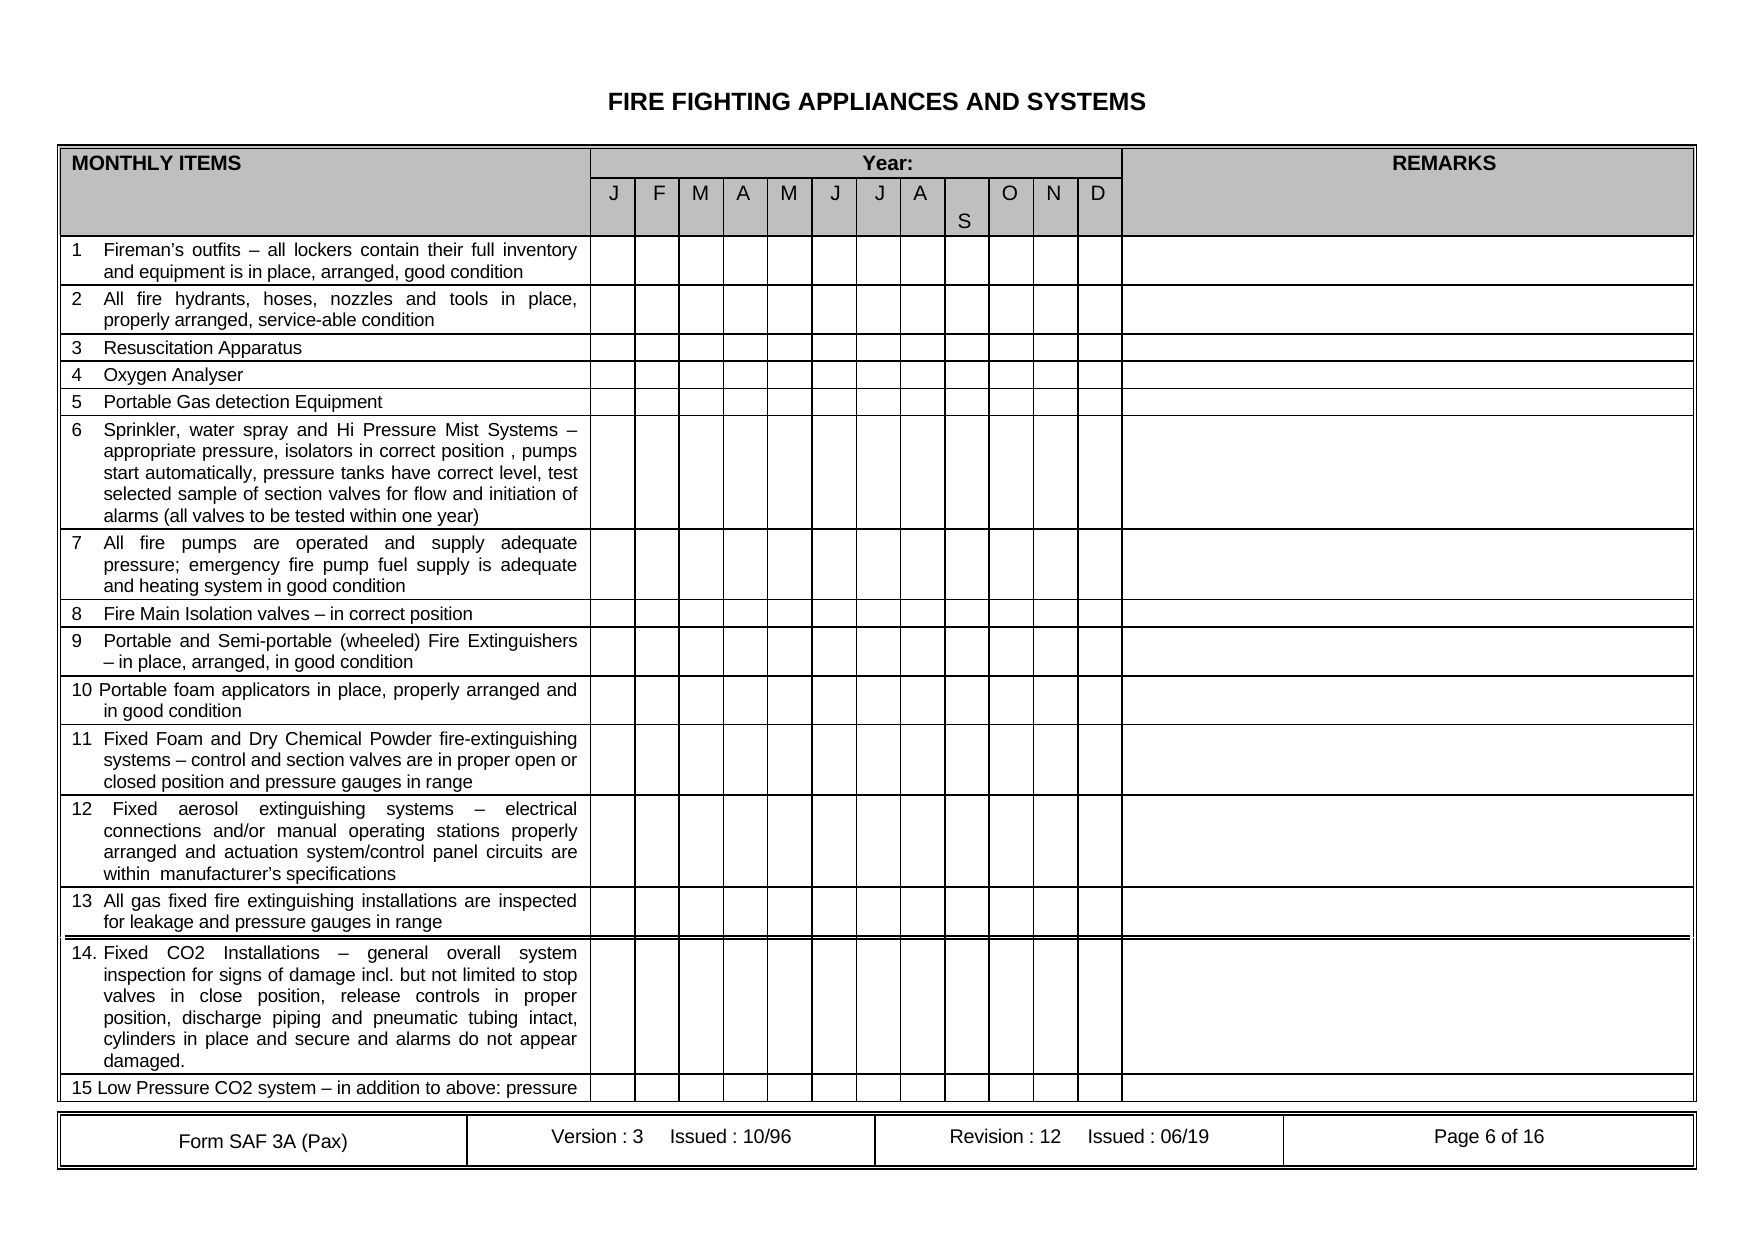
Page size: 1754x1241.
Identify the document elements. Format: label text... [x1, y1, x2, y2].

table_cell [813, 286, 856, 333]
table_cell [591, 628, 634, 675]
table_cell [901, 286, 944, 333]
table_cell [724, 389, 767, 415]
table_cell 11 Fixed Foam and Dry Chemical Powder fire-extinguishing systems – control and section valves are in proper open or closed position and pressure gauges in range [61, 725, 590, 794]
table_cell [990, 237, 1033, 284]
table_cell [857, 389, 900, 415]
table_cell [768, 286, 811, 333]
table_cell [813, 725, 856, 794]
table_cell [680, 725, 723, 794]
table_cell [946, 796, 988, 886]
table_cell [680, 286, 723, 333]
table_cell 4 Oxygen Analyser [61, 362, 590, 387]
table_cell [857, 362, 900, 387]
table_cell [946, 725, 988, 794]
table_cell [591, 796, 634, 886]
table_cell [636, 335, 678, 360]
table_cell [946, 286, 988, 333]
table_cell [680, 416, 723, 528]
table_cell [1079, 530, 1121, 599]
table_cell 10 Portable foam applicators in place, properly arranged and in good condition [61, 677, 590, 724]
table_cell [1034, 1075, 1077, 1101]
table_cell [946, 888, 988, 935]
table_cell [1079, 389, 1121, 415]
table_cell [857, 888, 900, 935]
table_cell [724, 725, 767, 794]
table_cell [591, 677, 634, 724]
table_cell [768, 389, 811, 415]
table_cell [768, 237, 811, 284]
table_cell [813, 677, 856, 724]
table_cell [1079, 362, 1121, 387]
table_cell [768, 600, 811, 626]
table_cell [1034, 389, 1077, 415]
table_cell [946, 530, 988, 599]
table_cell [1079, 940, 1121, 1073]
table_cell [680, 600, 723, 626]
table_cell [813, 362, 856, 387]
table_cell [990, 628, 1033, 675]
table_cell [591, 389, 634, 415]
table_cell [680, 888, 723, 935]
table_cell [1034, 677, 1077, 724]
table_cell [724, 286, 767, 333]
table_cell [680, 1075, 723, 1101]
table_cell [857, 796, 900, 886]
table_cell A [901, 179, 944, 235]
table_cell [990, 725, 1033, 794]
table_cell [946, 335, 988, 360]
table_cell [857, 940, 900, 1073]
table_cell [813, 416, 856, 528]
table_cell [680, 335, 723, 360]
table_cell [724, 796, 767, 886]
table_cell [768, 725, 811, 794]
table_cell [680, 362, 723, 387]
table_cell [636, 530, 678, 599]
table_cell [990, 796, 1033, 886]
table_cell [1123, 725, 1693, 794]
table_cell [1079, 237, 1121, 284]
table_cell [990, 416, 1033, 528]
table_cell [680, 389, 723, 415]
table_cell [857, 628, 900, 675]
table_cell [901, 888, 944, 935]
table_header REMARKS [1123, 149, 1693, 177]
table_cell [1123, 935, 1695, 1073]
table_cell 2 All fire hydrants, hoses, nozzles and tools in place, properly arranged, service-able condition [61, 286, 590, 333]
table_cell [813, 796, 856, 886]
table_cell [768, 416, 811, 528]
table_cell [680, 796, 723, 886]
table_cell [1123, 416, 1693, 528]
table_cell [946, 940, 988, 1073]
table_cell [680, 940, 723, 1073]
table_cell [1034, 725, 1077, 794]
table_cell [990, 335, 1033, 360]
table_cell [813, 628, 856, 675]
table_cell [990, 286, 1033, 333]
table_cell [901, 628, 944, 675]
table_cell [1034, 796, 1077, 886]
table_cell [1123, 628, 1693, 675]
table_cell 9 Portable and Semi-portable (wheeled) Fire Extinguishers – in place, arranged, in good condition [61, 628, 590, 675]
table_cell [591, 335, 634, 360]
table_cell [636, 389, 678, 415]
table_cell [990, 940, 1033, 1073]
table_cell [990, 530, 1033, 599]
table_cell F [636, 179, 678, 235]
table_cell [680, 677, 723, 724]
table_cell [901, 1075, 944, 1101]
table_cell [680, 628, 723, 675]
table_cell [724, 677, 767, 724]
table_cell 8 Fire Main Isolation valves – in correct position [61, 600, 590, 626]
table_cell [901, 237, 944, 284]
table_cell [946, 389, 988, 415]
table_cell [724, 335, 767, 360]
table_cell [768, 677, 811, 724]
table_cell [1079, 725, 1121, 794]
table_cell [990, 600, 1033, 626]
table_cell [901, 416, 944, 528]
table_cell [591, 1075, 634, 1101]
table_cell J [813, 179, 856, 235]
table_cell S [946, 179, 988, 235]
table_cell [946, 1075, 988, 1101]
table_cell [1079, 888, 1121, 935]
table_cell [1123, 335, 1693, 360]
table_cell [990, 888, 1033, 935]
table_cell 12 Fixed aerosol extinguishing systems – electrical connections and/or manual operating stations properly arranged and actuation system/control panel circuits are within manufacturer’s specifications [61, 796, 590, 886]
table_cell [1034, 416, 1077, 528]
table_cell [857, 530, 900, 599]
table_cell 14. Fixed CO2 Installations – general overall system inspection for signs of damage incl. but not limited to stop valves in close position, release controls in proper position, discharge piping and pneumatic tubing intact, cylinders in place and secure and alarms do not appear damaged. [59, 935, 590, 1073]
table_cell [1079, 416, 1121, 528]
table_cell [636, 237, 678, 284]
table_cell [636, 628, 678, 675]
table_cell [636, 286, 678, 333]
table_cell [901, 600, 944, 626]
table_cell [591, 416, 634, 528]
table_cell [813, 1075, 856, 1101]
table_cell [591, 286, 634, 333]
table_cell [636, 1075, 678, 1101]
table_cell [901, 335, 944, 360]
table_cell [1123, 600, 1693, 626]
table_cell 1 Fireman’s outfits – all lockers contain their full inventory and equipment is in place, arranged, good condition [61, 237, 590, 284]
table_cell [680, 237, 723, 284]
table_cell O [990, 179, 1033, 235]
table_cell 6 Sprinkler, water spray and Hi Pressure Mist Systems – appropriate pressure, isolators in correct position , pumps start automatically, pressure tanks have correct level, test selected sample of section valves for flow and initiation of alarms (all valves to be tested within one year) [61, 416, 590, 528]
table_cell [1034, 628, 1077, 675]
table_cell [901, 725, 944, 794]
table_cell [1034, 530, 1077, 599]
table_cell [1123, 362, 1693, 387]
table_cell [636, 888, 678, 935]
table_cell [901, 362, 944, 387]
table_cell [946, 600, 988, 626]
table_cell M [768, 179, 811, 235]
table_cell [61, 177, 590, 235]
table_cell [1079, 600, 1121, 626]
table_cell [724, 600, 767, 626]
table_cell 7 All fire pumps are operated and supply adequate pressure; emergency fire pump fuel supply is adequate and heating system in good condition [61, 530, 590, 599]
table_cell [1123, 237, 1693, 284]
table_cell [1123, 530, 1693, 599]
table_cell [901, 530, 944, 599]
table_cell [857, 237, 900, 284]
table_cell [990, 1075, 1033, 1101]
table_cell [636, 725, 678, 794]
table_cell [1079, 1075, 1121, 1101]
table_cell [768, 530, 811, 599]
table_cell A [724, 179, 767, 235]
table_cell [591, 530, 634, 599]
table_cell [990, 389, 1033, 415]
table_cell [1123, 1075, 1693, 1101]
table_cell [1123, 389, 1693, 415]
table_cell [724, 628, 767, 675]
table_cell [768, 940, 811, 1073]
table_cell 3 Resuscitation Apparatus [61, 335, 590, 360]
table_cell J [591, 179, 634, 235]
table_cell [901, 389, 944, 415]
table_cell [990, 362, 1033, 387]
table_cell [591, 725, 634, 794]
table_cell [724, 888, 767, 935]
table_cell [946, 628, 988, 675]
table_cell [813, 888, 856, 935]
table_cell [1079, 677, 1121, 724]
table_cell [768, 362, 811, 387]
table_cell [901, 940, 944, 1073]
table_cell [813, 389, 856, 415]
table_header MONTHLY ITEMS [61, 149, 590, 177]
table_cell [768, 796, 811, 886]
table_cell [901, 796, 944, 886]
table_cell [1034, 940, 1077, 1073]
table_cell [857, 725, 900, 794]
table_cell [946, 362, 988, 387]
table_cell [636, 416, 678, 528]
table_cell [1123, 888, 1693, 935]
table_cell [813, 530, 856, 599]
table_cell [857, 600, 900, 626]
table_cell D [1079, 179, 1121, 235]
table_cell [946, 416, 988, 528]
table_cell 13 All gas fixed fire extinguishing installations are inspected for leakage and pressure gauges in range [61, 888, 590, 935]
table_cell [1034, 362, 1077, 387]
table_cell [591, 237, 634, 284]
table_cell [1123, 677, 1693, 724]
table_cell [636, 940, 678, 1073]
table_cell [1079, 335, 1121, 360]
table_cell [768, 628, 811, 675]
table_cell [857, 677, 900, 724]
table_cell [636, 677, 678, 724]
table_cell [1034, 237, 1077, 284]
table_cell [591, 362, 634, 387]
table_cell [813, 335, 856, 360]
table_cell [724, 416, 767, 528]
table_cell [813, 940, 856, 1073]
table_cell [636, 362, 678, 387]
table_cell M [680, 179, 723, 235]
table_cell [768, 1075, 811, 1101]
table_cell [768, 335, 811, 360]
table_cell [1079, 628, 1121, 675]
table_cell [1079, 286, 1121, 333]
table_cell [813, 237, 856, 284]
table_cell [724, 530, 767, 599]
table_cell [61, 1075, 590, 1101]
table_cell [768, 888, 811, 935]
table_cell [1123, 177, 1693, 235]
table_cell [636, 600, 678, 626]
table_cell [857, 335, 900, 360]
table_cell [857, 416, 900, 528]
table_cell [1034, 600, 1077, 626]
table_cell [1123, 796, 1693, 886]
table_cell [591, 940, 634, 1073]
table_header Year: [591, 149, 1121, 177]
table_cell [1034, 286, 1077, 333]
table_cell [857, 1075, 900, 1101]
table_cell [813, 600, 856, 626]
table_cell [724, 237, 767, 284]
table_cell N [1034, 179, 1077, 235]
table_cell [946, 237, 988, 284]
table_cell [636, 796, 678, 886]
table_cell [680, 530, 723, 599]
table_cell J [857, 179, 900, 235]
table_cell [591, 888, 634, 935]
table_cell [1034, 335, 1077, 360]
table_cell [946, 677, 988, 724]
table_cell [1123, 286, 1693, 333]
table_cell [724, 940, 767, 1073]
table_cell [591, 600, 634, 626]
table_cell [724, 362, 767, 387]
table_cell [1079, 796, 1121, 886]
table_cell [901, 677, 944, 724]
table_cell [857, 286, 900, 333]
table_cell [990, 677, 1033, 724]
table_cell [1034, 888, 1077, 935]
table_cell 5 Portable Gas detection Equipment [61, 389, 590, 415]
table_cell [724, 1075, 767, 1101]
